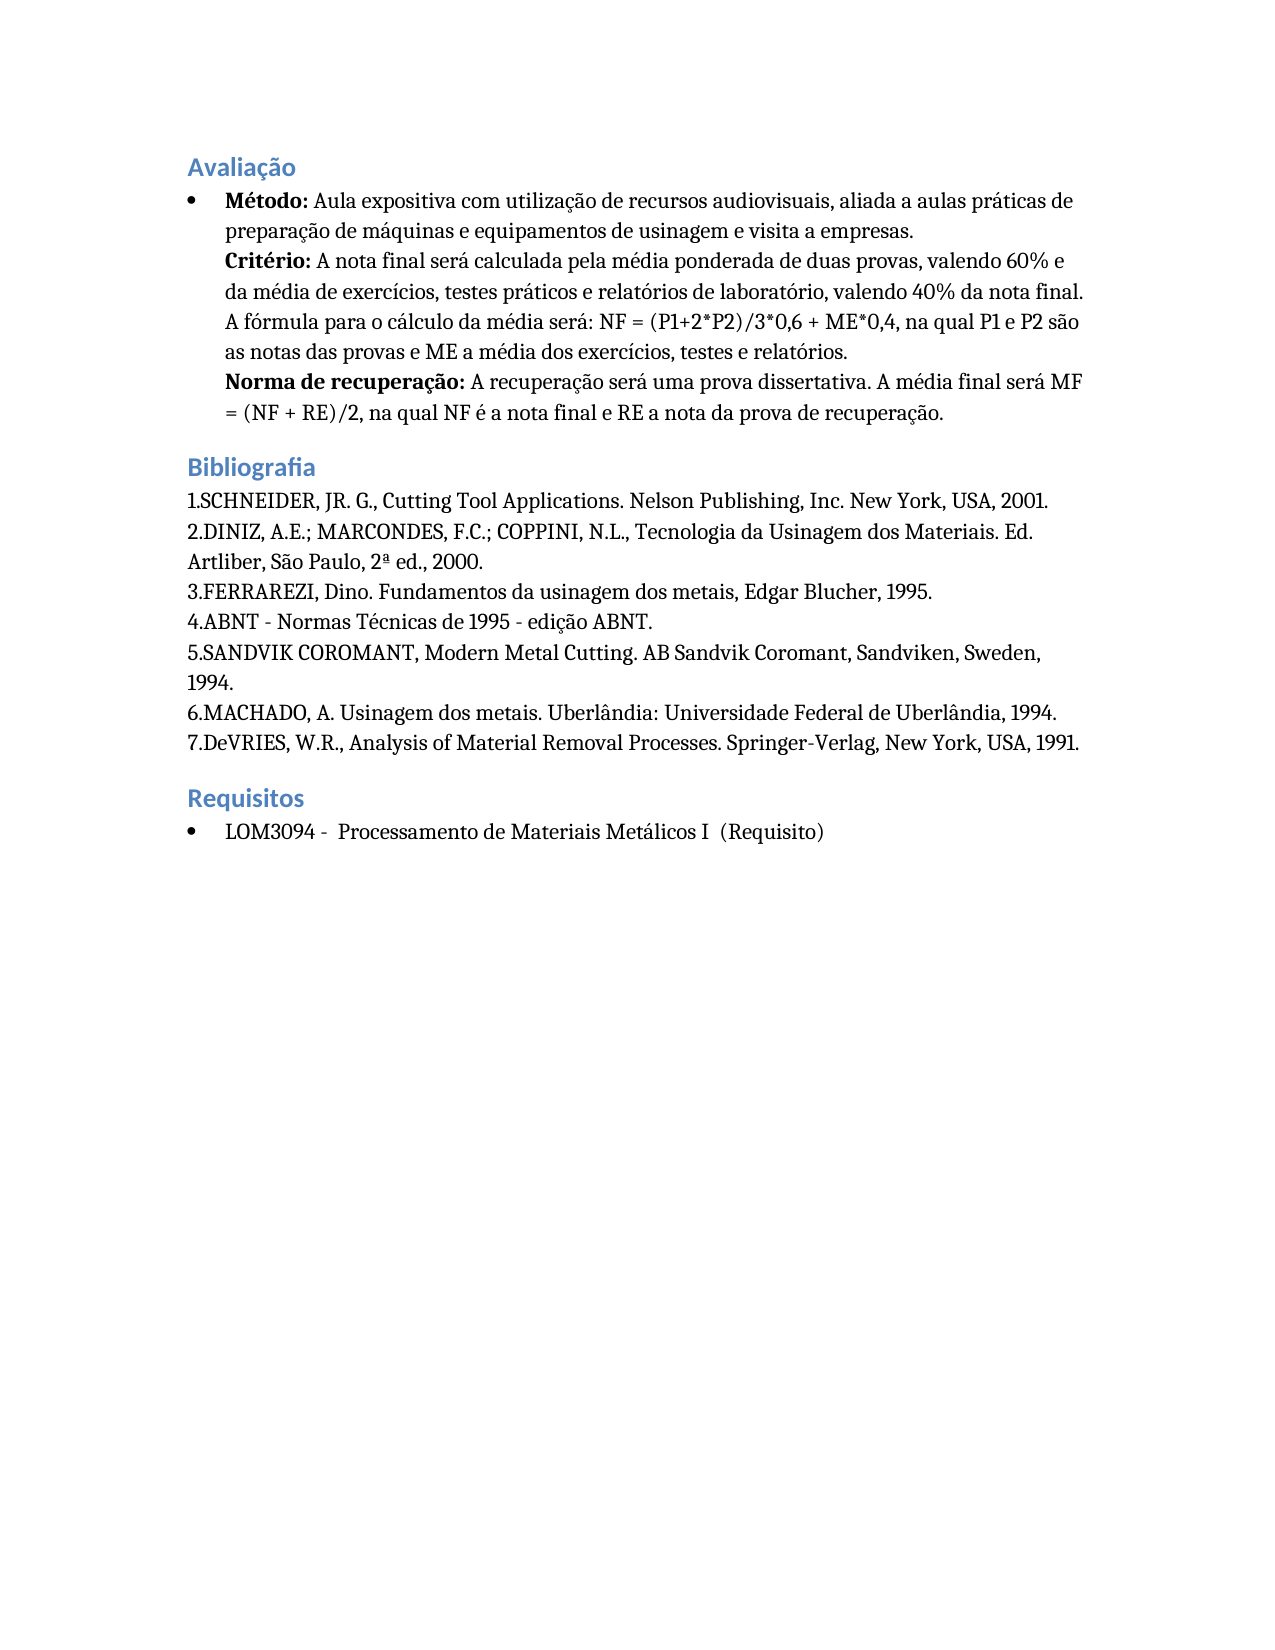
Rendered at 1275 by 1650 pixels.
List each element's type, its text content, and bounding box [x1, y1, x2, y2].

subtitle Requisitos [187, 781, 1087, 814]
subtitle Avaliação [187, 150, 1087, 183]
text 1.SCHNEIDER, JR. G., Cutting Tool Applications. Nelson Publishing, Inc. New York, USA, 2001. 2.DINIZ, A.E.; MARCONDES, F.C.; COPPINI, N.L., Tecnologia da Usinagem dos Materiais. Ed. Artliber, São Paulo, 2ª ed., 2000. 3.FERRAREZI, Dino. Fundamentos da usinagem dos metais, Edgar Blucher, 1995. 4.ABNT - Normas Técnicas de 1995 - edição ABNT. 5.SANDVIK COROMANT, Modern Metal Cutting. AB Sandvik Coromant, Sandviken, Sweden, 1994. 6.MACHADO, A. Usinagem dos metais. Uberlândia: Universidade Federal de Uberlândia, 1994. 7.DeVRIES, W.R., Analysis of Material Removal Processes. Springer-Verlag, New York, USA, 1991. [187, 488, 1087, 756]
list LOM3094 - Processamento de Materiais Metálicos I (Requisito) [187, 819, 1087, 876]
list Método: Aula expositiva com utilização de recursos audiovisuais, aliada a aulas práticas de preparação de máquinas e equipamentos de usinagem e visita a empresas. Critério: A nota final será calculada pela média ponderada de duas provas, valendo 60% e da média de exercícios, testes práticos e relatórios de laboratório, valendo 40% da nota final. A fórmula para o cálculo da média será: NF = (P1+2*P2)/3*0,6 + ME*0,4, na qual P1 e P2 são as notas das provas e ME a média dos exercícios, testes e relatórios. Norma de recuperação: A recuperação será uma prova dissertativa. A média final será MF = (NF + RE)/2, na qual NF é a nota final e RE a nota da prova de recuperação. [187, 188, 1087, 426]
subtitle Bibliografia [187, 450, 1087, 483]
